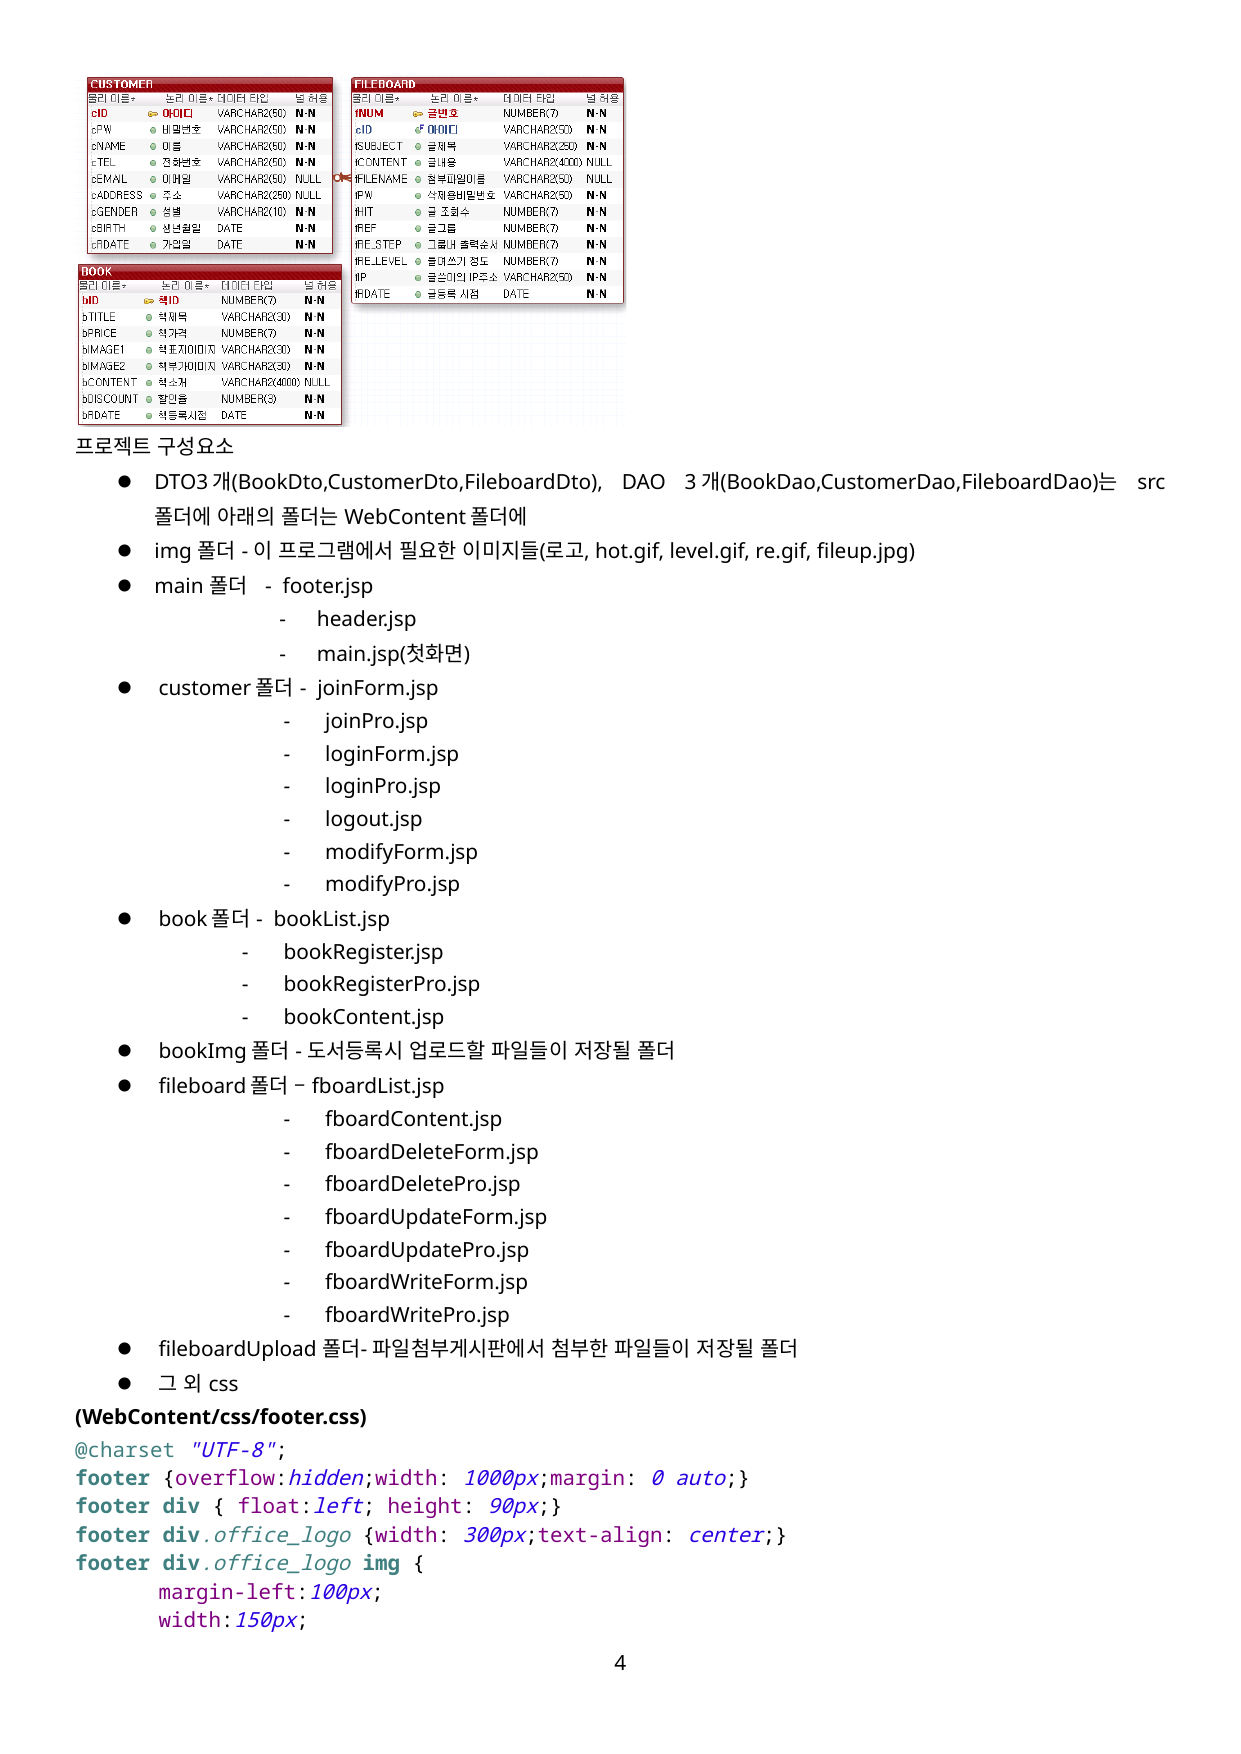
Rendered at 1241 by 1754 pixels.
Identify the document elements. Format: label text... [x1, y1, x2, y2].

list logout.jsp [283, 804, 1165, 833]
text footer {overflow:hidden;width: 1000px;margin: 0 auto;} [75, 1463, 1165, 1492]
list fboardWritePro.jsp [283, 1300, 1165, 1328]
list bookRegister.jsp [242, 937, 1165, 965]
list fboardContent.jsp [283, 1104, 1165, 1133]
list fboardDeleteForm.jsp [283, 1137, 1165, 1165]
list loginForm.jsp [283, 739, 1165, 767]
list book폴더 - bookList.jsp [117, 902, 1165, 932]
list bookImg폴더 - 도서등록시 업로드할 파일들이 저장될 폴더 [117, 1035, 1165, 1065]
list fboardWriteForm.jsp [283, 1267, 1165, 1296]
list modifyForm.jsp [283, 837, 1165, 865]
list DTO3개(BookDto,CustomerDto,FileboardDto), DAO 3개(BookDao,CustomerDao,FileboardDao)는 src폴더에 아래의 폴더는 WebContent폴더에 [117, 465, 1165, 530]
list customer폴더 - joinForm.jsp [117, 672, 1165, 702]
list bookContent.jsp [242, 1002, 1165, 1031]
list fboardUpdateForm.jsp [283, 1202, 1165, 1231]
list joinPro.jsp [283, 706, 1165, 735]
text width:150px; [75, 1605, 1165, 1634]
list fileboard폴더 – fboardList.jsp [117, 1069, 1165, 1100]
list modifyPro.jsp [283, 869, 1165, 898]
picture [75, 75, 627, 427]
text (WebContent/css/footer.css) [75, 1402, 1165, 1431]
text footer div.office_logo img { [75, 1548, 1165, 1577]
list bookRegisterPro.jsp [242, 969, 1165, 998]
list 그 외 css [117, 1367, 1165, 1398]
list main.jsp(첫화면) [279, 637, 1165, 667]
text footer div.office_logo {width: 300px;text-align: center;} [75, 1520, 1165, 1548]
list img 폴더 - 이 프로그램에서 필요한 이미지들(로고, hot.gif, level.gif, re.gif, fileup.jpg) [117, 535, 1165, 565]
text footer div { float:left; height: 90px;} [75, 1492, 1165, 1520]
text 프로젝트 구성요소 [75, 430, 1165, 461]
list main 폴더 - footer.jsp [117, 569, 1165, 600]
text margin-left:100px; [75, 1577, 1165, 1605]
list fileboardUpload 폴더- 파일첨부게시판에서 첨부한 파일들이 저장될 폴더 [117, 1332, 1165, 1363]
list fboardUpdatePro.jsp [283, 1235, 1165, 1263]
text @charset "UTF-8"; [75, 1435, 1165, 1463]
list header.jsp [279, 604, 1165, 633]
list fboardDeletePro.jsp [283, 1169, 1165, 1198]
list loginPro.jsp [283, 772, 1165, 800]
